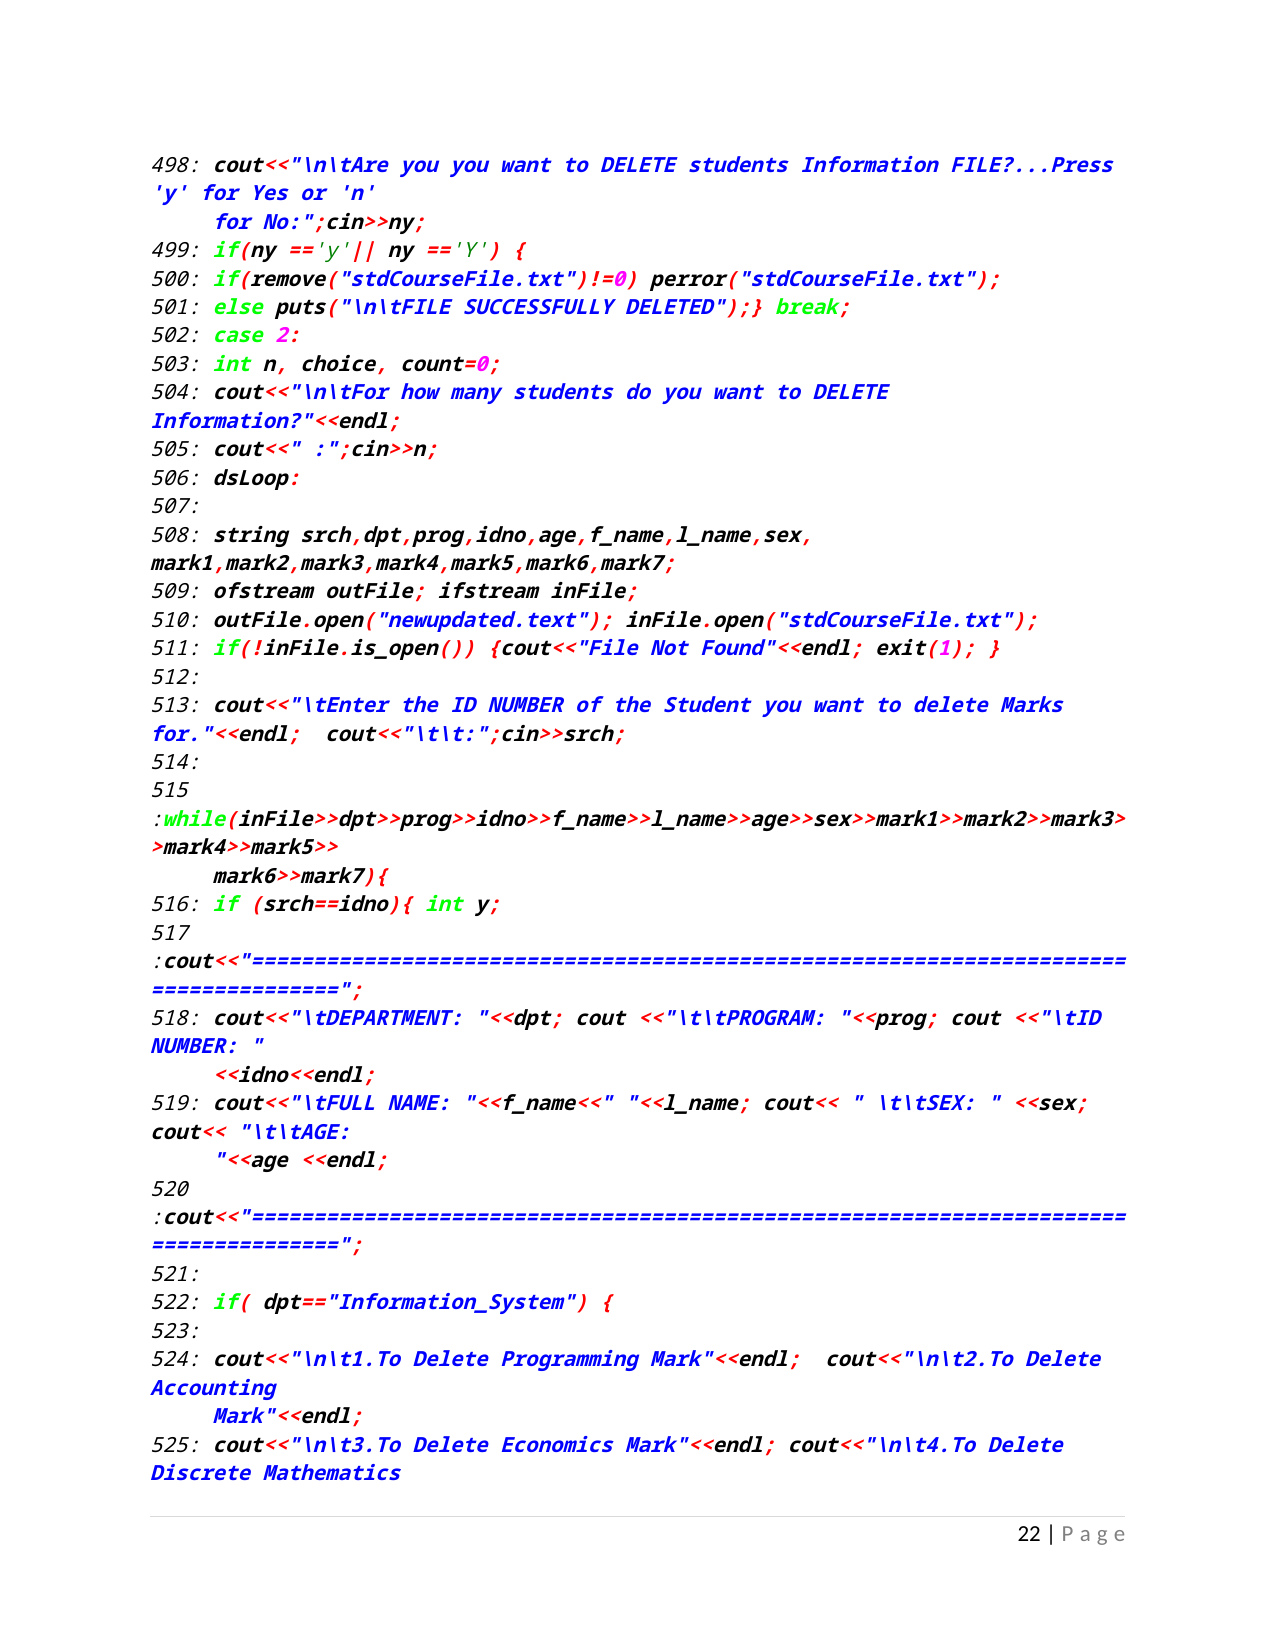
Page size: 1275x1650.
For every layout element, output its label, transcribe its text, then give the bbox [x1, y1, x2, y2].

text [150, 1401, 1125, 1487]
text <<idno<<endl; 519: cout<<"\tFULL NAME: "<<f_name<<" "<<l_name; cout<< " \t\tSEX: " <<sex; cout<< "\t\tAGE: [150, 1060, 1125, 1145]
text mark6>>mark7){ 516: if (srch==idno){ int y; 517:cout<<"====================================================================================="; 518: cout<<"\tDEPARTMENT: "<<dpt; cout <<"\t\tPROGRAM: "<<prog; cout <<"\tID NUMBER: " [150, 861, 1125, 1060]
text for No:";cin>>ny; 499: if(ny =='y'|| ny =='Y') { 500: if(remove("stdCourseFile.txt")!=0) perror("stdCourseFile.txt"); 501: else puts("\n\tFILE SUCCESSFULLY DELETED");} break; 502: case 2: 503: int n, choice, count=0; 504: cout<<"\n\tFor how many students do you want to DELETE Information?"<<endl; 505: cout<<" :";cin>>n; 506: dsLoop: 507: 508: string srch,dpt,prog,idno,age,f_name,l_name,sex, mark1,mark2,mark3,mark4,mark5,mark6,mark7; 509: ofstream outFile; ifstream inFile; 510: outFile.open("newupdated.text"); inFile.open("stdCourseFile.txt"); 511: if(!inFile.is_open()) {cout<<"File Not Found"<<endl; exit(1); } 512: 513: cout<<"\tEnter the ID NUMBER of the Student you want to delete Marks for."<<endl; cout<<"\t\t:";cin>>srch; 514: 515:while(inFile>>dpt>>prog>>idno>>f_name>>l_name>>age>>sex>>mark1>>mark2>>mark3>>mark4>>mark5>> [150, 207, 1125, 861]
text "<<age <<endl; 520:cout<<"====================================================================================="; 521: 522: if( dpt=="Information_System") { 523: 524: cout<<"\n\t1.To Delete Programming Mark"<<endl; cout<<"\n\t2.To Delete Accounting [150, 1145, 1125, 1401]
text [150, 150, 1125, 207]
